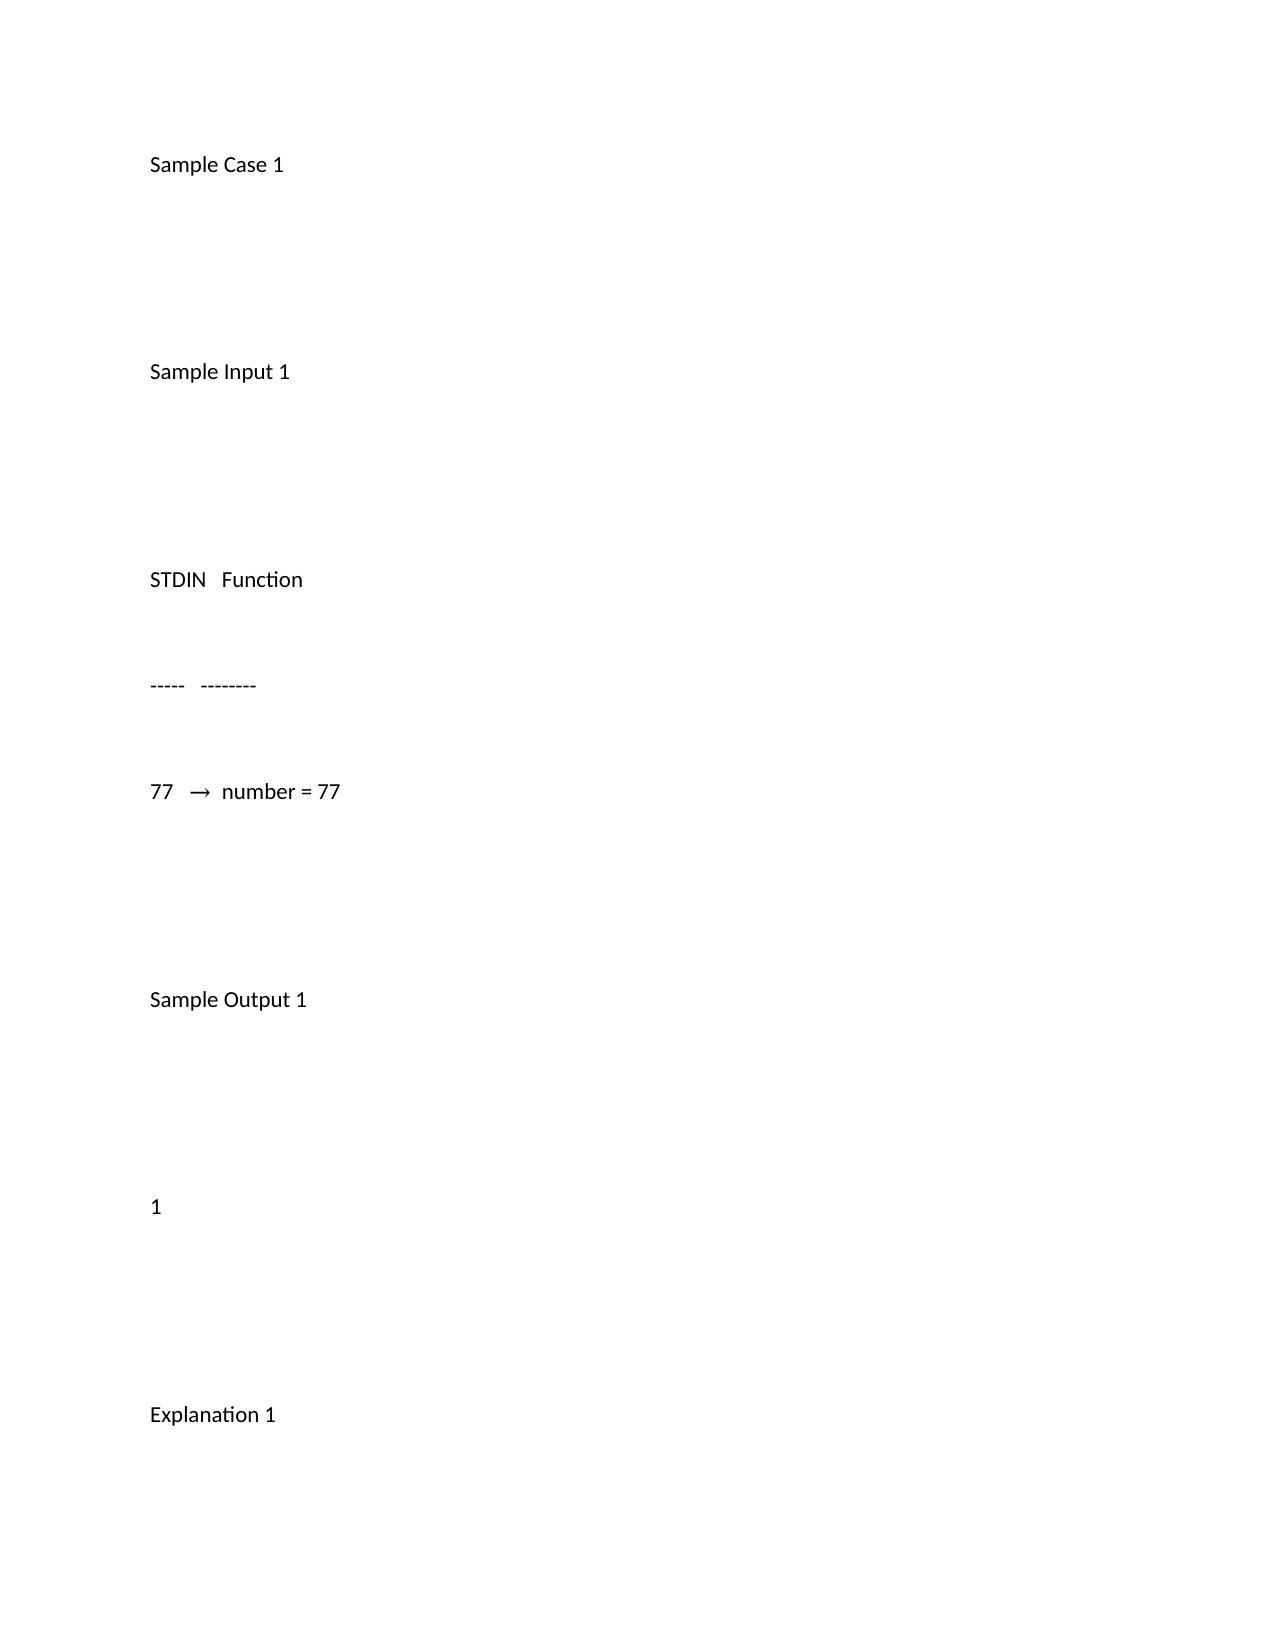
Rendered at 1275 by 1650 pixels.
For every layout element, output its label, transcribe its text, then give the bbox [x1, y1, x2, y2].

text ----- -------- [150, 671, 1125, 699]
text Sample Input 1 [150, 357, 1125, 386]
text STDIN Function [150, 565, 1125, 593]
text 77 → number = 77 [150, 777, 1125, 806]
text 1 [150, 1192, 1125, 1221]
text Sample Case 1 [150, 150, 1125, 178]
text Explanation 1 [150, 1400, 1125, 1428]
text Sample Output 1 [150, 985, 1125, 1013]
